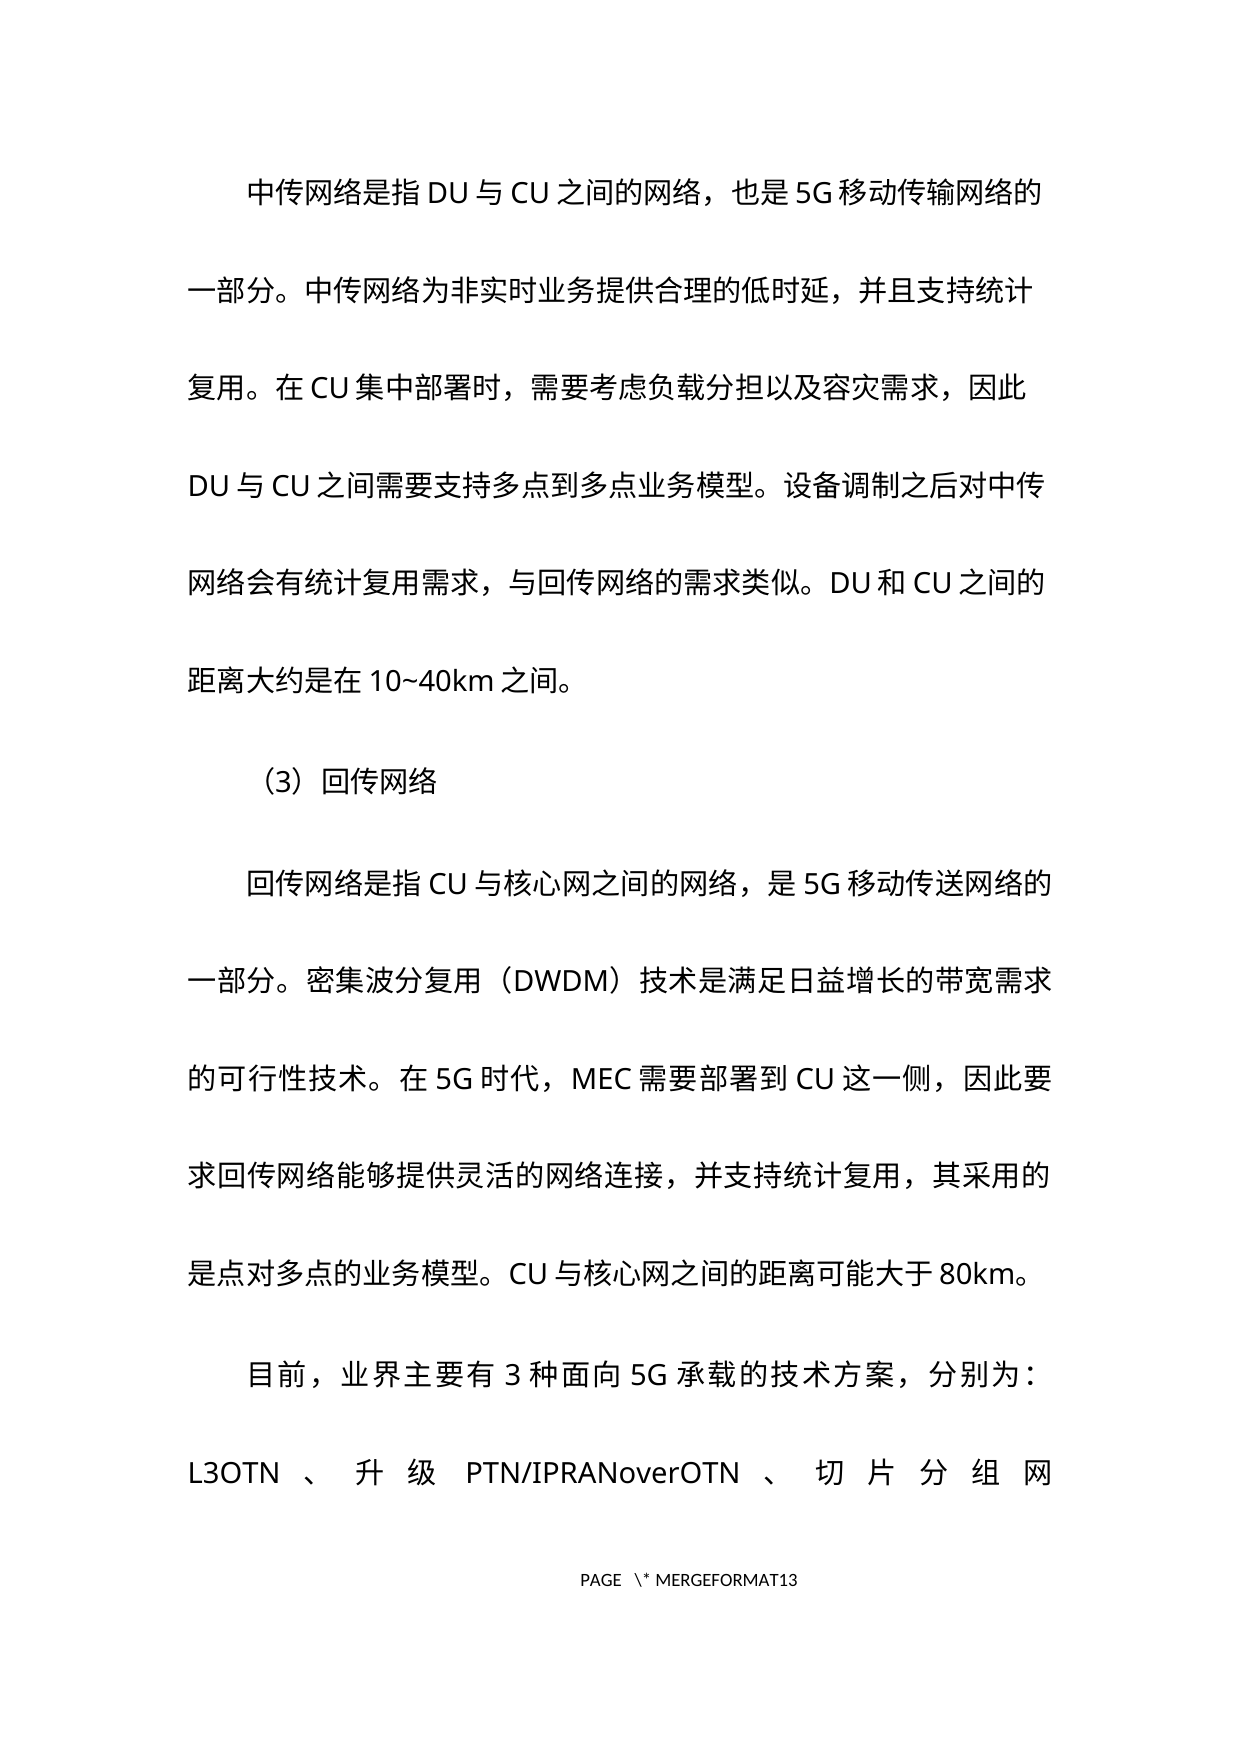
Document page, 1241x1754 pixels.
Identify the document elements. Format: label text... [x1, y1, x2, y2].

text 中传网络是指DU与CU之间的网络，也是5G移动传输网络的一部分。中传网络为非实时业务提供合理的低时延，并且支持统计复用。在CU集中部署时，需要考虑负载分担以及容灾需求，因此DU与CU之间需要支持多点到多点业务模型。设备调制之后对中传网络会有统计复用需求，与回传网络的需求类似。DU和CU之间的距离大约是在10~40km之间。 [187, 160, 1053, 713]
text 回传网络是指CU与核心网之间的网络，是5G移动传送网络的一部分。密集波分复用（DWDM）技术是满足日益增长的带宽需求的可行性技术。在5G时代，MEC需要部署到CU这一侧，因此要求回传网络能够提供灵活的网络连接，并支持统计复用，其采用的是点对多点的业务模型。CU与核心网之间的距离可能大于80km。 [187, 851, 1053, 1306]
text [187, 1342, 1053, 1504]
text （3）回传网络 [187, 749, 1053, 814]
